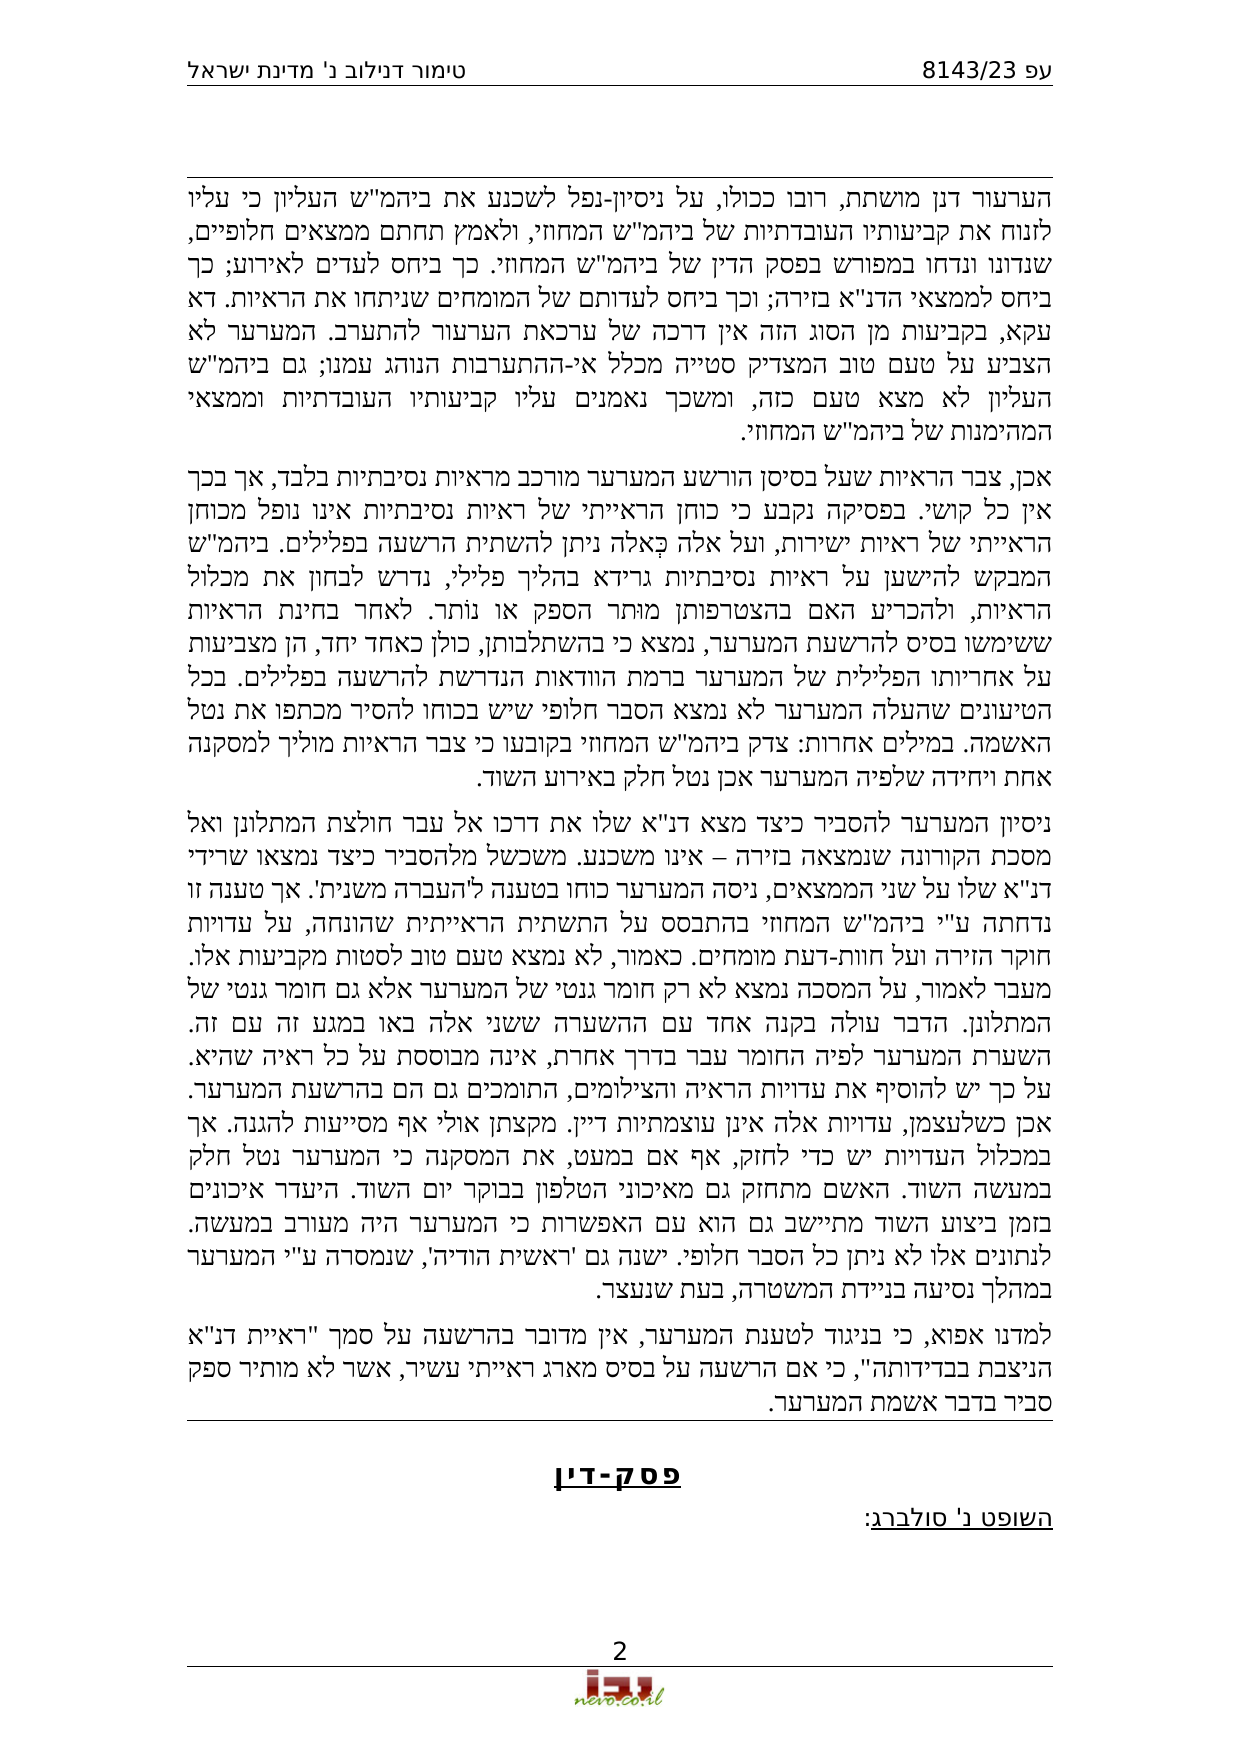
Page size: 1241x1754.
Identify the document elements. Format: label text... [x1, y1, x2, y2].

list ניסיון המערער להסביר כיצד מצא דנ"א שלו את דרכו אל עבר חולצת המתלונן ואל מסכת הקורונה שנמצאה בזירה – אינו משכנע. משכשל מלהסביר כיצד נמצאו שרידי דנ"א שלו על שני הממצאים, ניסה המערער כוחו בטענה ל'העברה משנית'. אך טענה זו נדחתה ע"י ביהמ"ש המחוזי בהתבסס על התשתית הראייתית שהונחה, על עדויות חוקר הזירה ועל חוות-דעת מומחים. כאמור, לא נמצא טעם טוב לסטות מקביעות אלו. מעבר לאמור, על המסכה נמצא לא רק חומר גנטי של המערער אלא גם חומר גנטי של המתלונן. הדבר עולה בקנה אחד עם ההשערה ששני אלה באו במגע זה עם זה. השערת המערער לפיה החומר עבר בדרך אחרת, אינה מבוססת על כל ראיה שהיא. על כך יש להוסיף את עדויות הראיה והצילומים, התומכים גם הם בהרשעת המערער. אכן כשלעצמן, עדויות אלה אינן עוצמתיות דיין. מקצתן אולי אף מסייעות להגנה. אך במכלול העדויות יש כדי לחזק, אף אם במעט, את המסקנה כי המערער נטל חלק במעשה השוד. האשם מתחזק גם מאיכוני הטלפון בבוקר יום השוד. היעדר איכונים בזמן ביצוע השוד מתיישב גם הוא עם האפשרות כי המערער היה מעורב במעשה. לנתונים אלו לא ניתן כל הסבר חלופי. ישנה גם 'ראשית הודיה', שנמסרה ע"י המערער במהלך נסיעה בניידת המשטרה, בעת שנעצר. [187, 802, 1053, 1305]
table_header פסק-דין [182, 1458, 1053, 1503]
list הערעור דנן מושתת, רובו ככולו, על ניסיון-נפל לשכנע את ביהמ"ש העליון כי עליו לזנוח את קביעותיו העובדתיות של ביהמ"ש המחוזי, ולאמץ תחתם ממצאים חלופיים, שנדונו ונדחו במפורש בפסק הדין של ביהמ"ש המחוזי. כך ביחס לעדים לאירוע; כך ביחס לממצאי הדנ"א בזירה; וכך ביחס לעדותם של המומחים שניתחו את הראיות. דא עקא, בקביעות מן הסוג הזה אין דרכה של ערכאת הערעור להתערב. המערער לא הצביע על טעם טוב המצדיק סטייה מכלל אי-ההתערבות הנוהג עמנו; גם ביהמ"ש העליון לא מצא טעם כזה, ומשכך נאמנים עליו קביעותיו העובדתיות וממצאי המהימנות של ביהמ"ש המחוזי. [187, 178, 1053, 447]
list השופט נ' סולברג: [187, 1503, 1053, 1533]
list אכן, צבר הראיות שעל בסיסן הורשע המערער מורכב מראיות נסיבתיות בלבד, אך בכך אין כל קושי. בפסיקה נקבע כי כוחן הראייתי של ראיות נסיבתיות אינו נופל מכוחן הראייתי של ראיות ישירות, ועל אלה כְּאלה ניתן להשתית הרשעה בפלילים. ביהמ"ש המבקש להישען על ראיות נסיבתיות גרידא בהליך פלילי, נדרש לבחון את מכלול הראיות, ולהכריע האם בהצטרפותן מוּתר הספק או נוֹתר. לאחר בחינת הראיות ששימשו בסיס להרשעת המערער, נמצא כי בהשתלבותן, כולן כאחד יחד, הן מצביעות על אחריותו הפלילית של המערער ברמת הוודאות הנדרשת להרשעה בפלילים. בכל הטיעונים שהעלה המערער לא נמצא הסבר חלופי שיש בכוחו להסיר מכתפו את נטל האשמה. במילים אחרות: צדק ביהמ"ש המחוזי בקובעו כי צבר הראיות מוליך למסקנה אחת ויחידה שלפיה המערער אכן נטל חלק באירוע השוד. [187, 456, 1053, 728]
picture [574, 1669, 666, 1707]
list למדנו אפוא, כי בניגוד לטענת המערער, אין מדובר בהרשעה על סמך "ראיית דנ"א הניצבת בבדידותה", כי אם הרשעה על בסיס מארג ראייתי עשיר, אשר לא מותיר ספק סביר בדבר אשמת המערער. [187, 1315, 1053, 1420]
